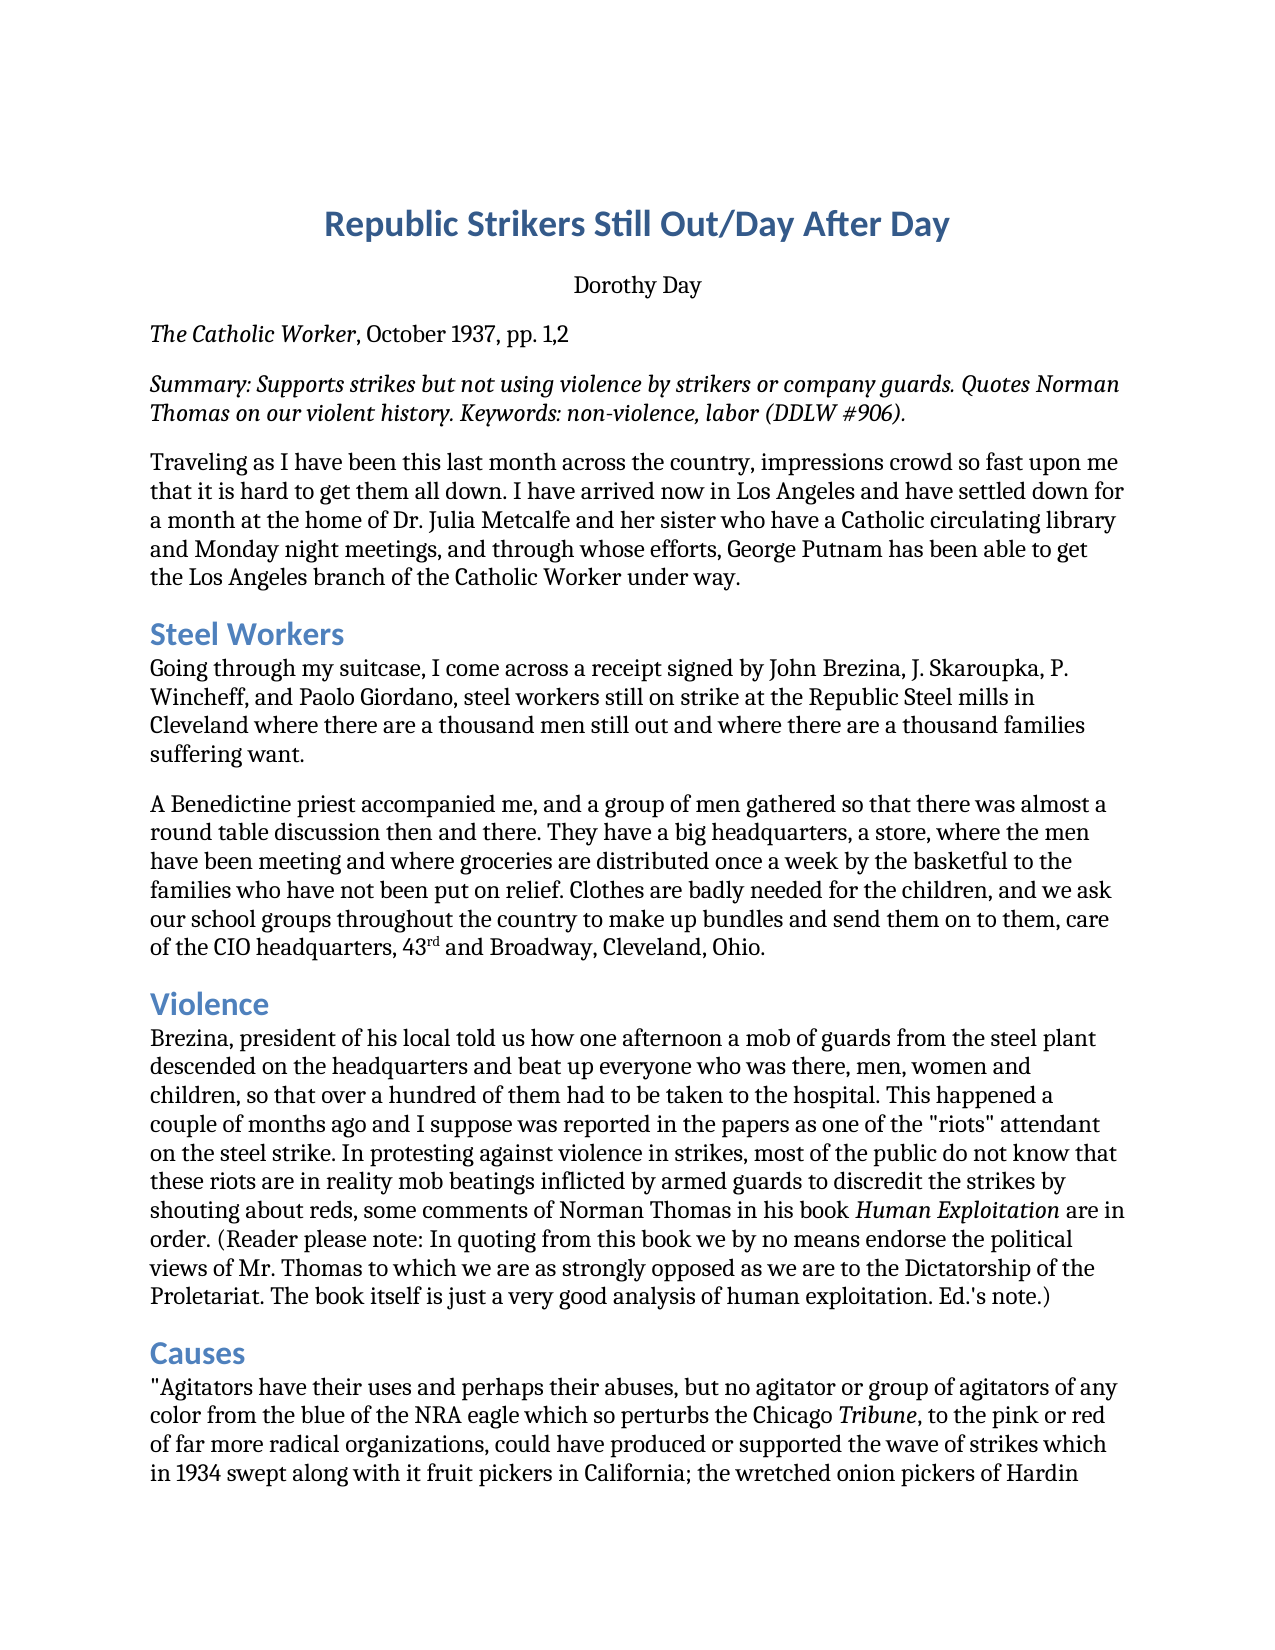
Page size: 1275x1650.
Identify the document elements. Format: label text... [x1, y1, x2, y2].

text Traveling as I have been this last month across the country, impressions crowd so fast upon me that it is hard to get them all down. I have arrived now in Los Angeles and have settled down for a month at the home of Dr. Julia Metcalfe and her sister who have a Catholic circulating library and Monday night meetings, and through whose efforts, George Putnam has been able to get the Los Angeles branch of the Catholic Worker under way. [150, 448, 1125, 592]
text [150, 1373, 1125, 1488]
text The Catholic Worker, October 1937, pp. 1,2 [150, 320, 1125, 349]
subtitle Violence [150, 983, 1125, 1023]
text A Benedictine priest accompanied me, and a group of men gathered so that there was almost a round table discussion then and there. They have a big headquarters, a store, where the men have been meeting and where groceries are distributed once a week by the basketful to the families who have not been put on relief. Clothes are badly needed for the children, and we ask our school groups throughout the country to make up bundles and send them on to them, care of the CIO headquarters, 43rd and Broadway, Cleveland, Ohio. [150, 789, 1125, 962]
subtitle Causes [150, 1332, 1125, 1373]
text Summary: Supports strikes but not using violence by strikers or company guards. Quotes Norman Thomas on our violent history. Keywords: non-violence, labor (DDLW #906). [150, 370, 1125, 427]
text Brezina, president of his local told us how one afternoon a mob of guards from the steel plant descended on the headquarters and beat up everyone who was there, men, women and children, so that over a hundred of them had to be taken to the hospital. This happened a couple of months ago and I suppose was reported in the papers as one of the "riots" attendant on the steel strike. In protesting against violence in strikes, most of the public do not know that these riots are in reality mob beatings inflicted by armed guards to discredit the strikes by shouting about reds, some comments of Norman Thomas in his book Human Exploitation are in order. (Reader please note: In quoting from this book we by no means endorse the political views of Mr. Thomas to which we are as strongly opposed as we are to the Dictatorship of the Proletariat. The book itself is just a very good analysis of human exploitation. Ed.'s note.) [150, 1023, 1125, 1311]
subtitle Steel Workers [150, 613, 1125, 654]
text Going through my suitcase, I come across a receipt signed by John Brezina, J. Skaroupka, P. Wincheff, and Paolo Giordano, steel workers still on strike at the Republic Steel mills in Cleveland where there are a thousand men still out and where there are a thousand families suffering want. [150, 654, 1125, 769]
text Dorothy Day [150, 271, 1125, 299]
title Republic Strikers Still Out/Day After Day [150, 200, 1125, 246]
